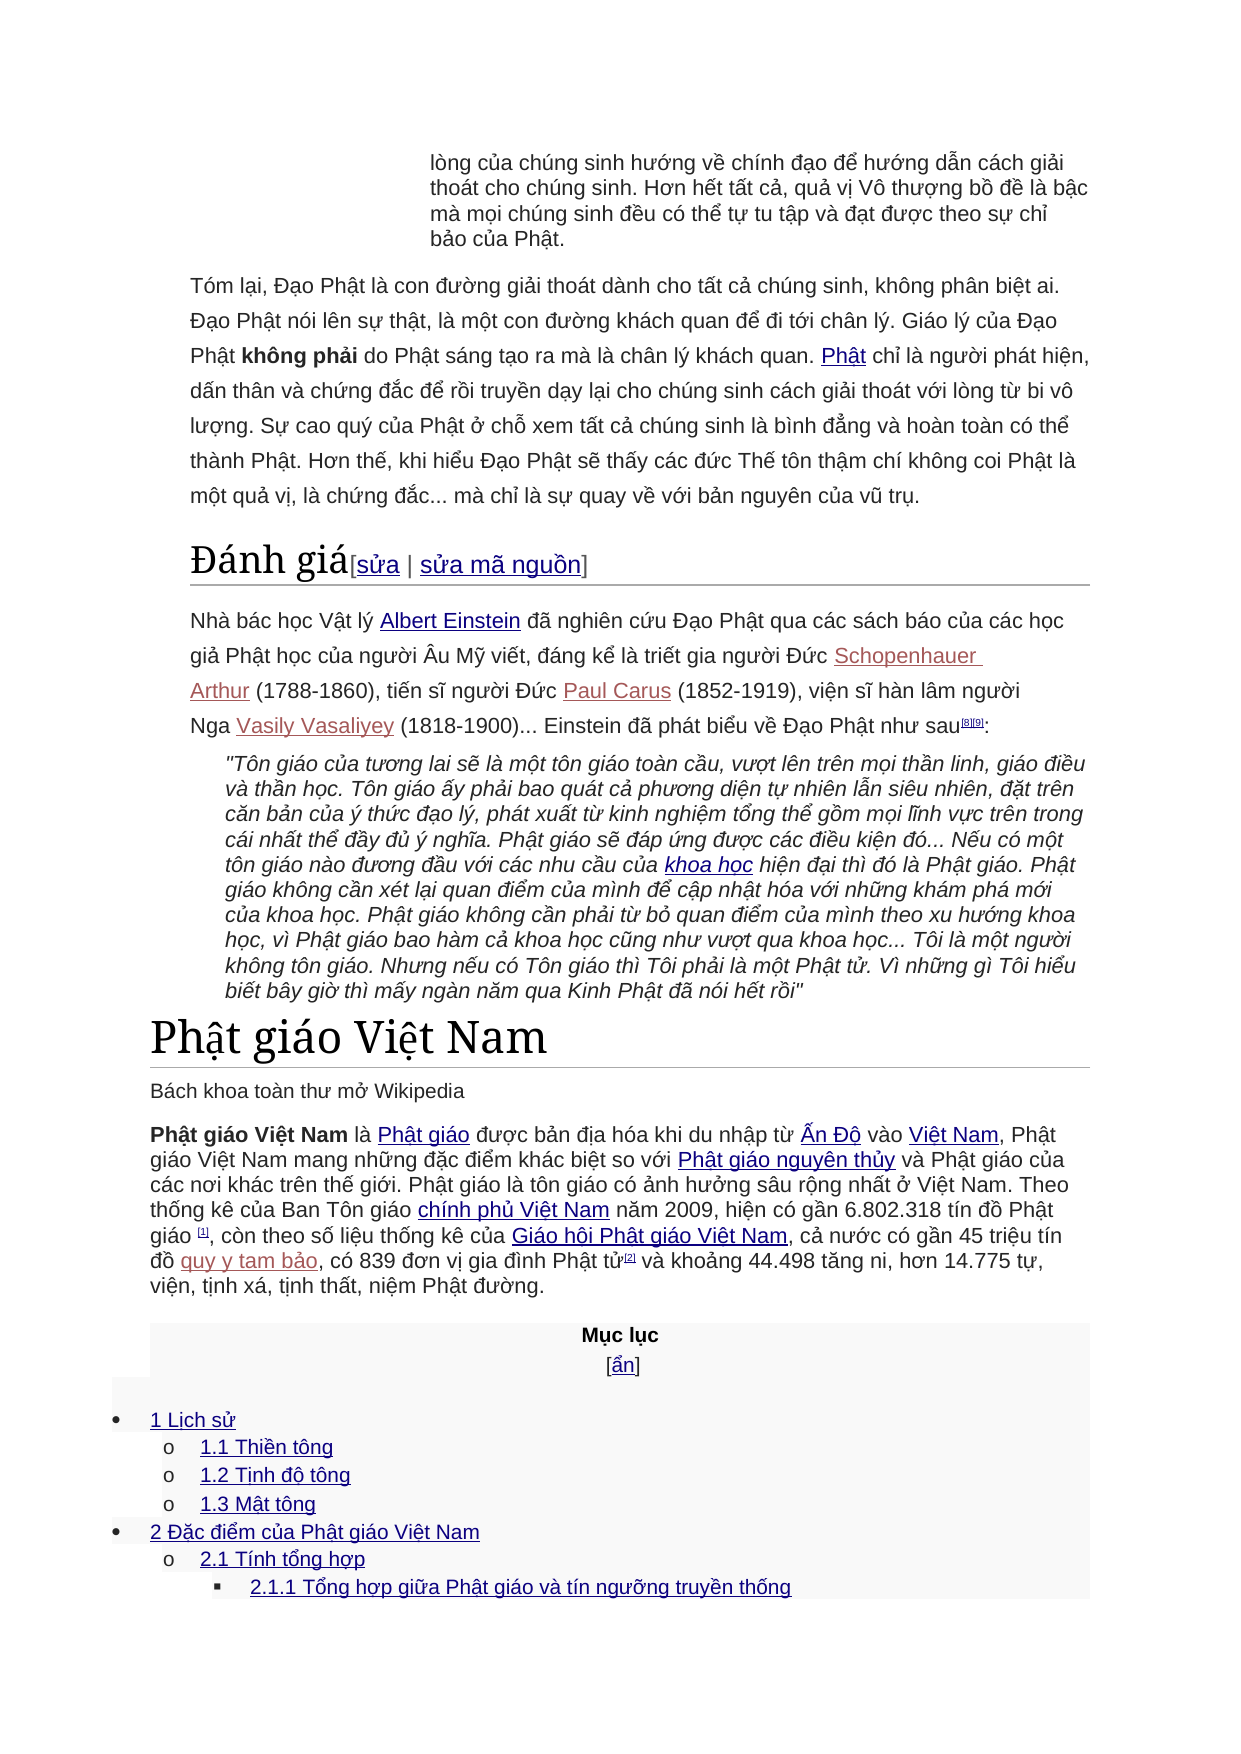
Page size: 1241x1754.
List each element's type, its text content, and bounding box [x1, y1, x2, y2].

list 2.1 Tính tổng hợp [162, 1546, 1090, 1572]
text Đánh giá[sửa | sửa mã nguồn] [190, 533, 1090, 584]
list 2 Đặc điểm của Phật giáo Việt Nam [112, 1520, 1090, 1544]
list 1.2 Tịnh độ tông [162, 1463, 1090, 1489]
text Bách khoa toàn thư mở Wikipedia [150, 1079, 1090, 1103]
text "Tôn giáo của tương lai sẽ là một tôn giáo toàn cầu, vượt lên trên mọi thần linh, giáo điều và thần học. Tôn giáo ấy phải bao quát cả phương diện tự nhiên lẫn siêu nhiên, đặt trên căn bản của ý thức đạo lý, phát xuất từ kinh nghiệm tổng thể gồm mọi lĩnh vực trên trong cái nhất thể đầy đủ ý nghĩa. Phật giáo sẽ đáp ứng được các điều kiện đó... Nếu có một tôn giáo nào đương đầu với các nhu cầu của khoa học hiện đại thì đó là Phật giáo. Phật giáo không cần xét lại quan điểm của mình để cập nhật hóa với những khám phá mới của khoa học. Phật giáo không cần phải từ bỏ quan điểm của mình theo xu hướng khoa học, vì Phật giáo bao hàm cả khoa học cũng như vượt qua khoa học... Tôi là một người không tôn giáo. Nhưng nếu có Tôn giáo thì Tôi phải là một Phật tử. Vì những gì Tôi hiểu biết bây giờ thì mấy ngàn năm qua Kinh Phật đã nói hết rồi" [225, 751, 1090, 1003]
text Tóm lại, Đạo Phật là con đường giải thoát dành cho tất cả chúng sinh, không phân biệt ai. Đạo Phật nói lên sự thật, là một con đường khách quan để đi tới chân lý. Giáo lý của Đạo Phật không phải do Phật sáng tạo ra mà là chân lý khách quan. Phật chỉ là người phát hiện, dấn thân và chứng đắc để rồi truyền dạy lại cho chúng sinh cách giải thoát với lòng từ bi vô lượng. Sự cao quý của Phật ở chỗ xem tất cả chúng sinh là bình đẳng và hoàn toàn có thể thành Phật. Hơn thế, khi hiểu Đạo Phật sẽ thấy các đức Thế tôn thậm chí không coi Phật là một quả vị, là chứng đắc... mà chỉ là sự quay về với bản nguyên của vũ trụ. [190, 263, 1090, 508]
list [392, 150, 1090, 251]
list 2.1.1 Tổng hợp giữa Phật giáo và tín ngưỡng truyền thống [212, 1575, 1090, 1599]
subtitle Mục lục [150, 1323, 1090, 1347]
list 1 Lịch sử [112, 1408, 1090, 1432]
list 1.3 Mật tông [162, 1492, 1090, 1517]
text Nhà bác học Vật lý Albert Einstein đã nghiên cứu Đạo Phật qua các sách báo của các học giả Phật học của người Âu Mỹ viết, đáng kể là triết gia người Đức Schopenhauer Arthur (1788-1860), tiến sĩ người Đức Paul Carus (1852-1919), viện sĩ hàn lâm người Nga Vasily Vasaliyey (1818-1900)... Einstein đã phát biểu về Đạo Phật như sau[8][9]: [190, 598, 1090, 738]
text [ẩn] [150, 1353, 1090, 1377]
text Phật giáo Việt Nam là Phật giáo được bản địa hóa khi du nhập từ Ấn Độ vào Việt Nam, Phật giáo Việt Nam mang những đặc điểm khác biệt so với Phật giáo nguyên thủy và Phật giáo của các nơi khác trên thế giới. Phật giáo là tôn giáo có ảnh hưởng sâu rộng nhất ở Việt Nam. Theo thống kê của Ban Tôn giáo chính phủ Việt Nam năm 2009, hiện có gần 6.802.318 tín đồ Phật giáo [1], còn theo số liệu thống kê của Giáo hội Phật giáo Việt Nam, cả nước có gần 45 triệu tín đồ quy y tam bảo, có 839 đơn vị gia đình Phật tử[2] và khoảng 44.498 tăng ni, hơn 14.775 tự, viện, tịnh xá, tịnh thất, niệm Phật đường. [150, 1122, 1090, 1298]
subtitle Phật giáo Việt Nam [150, 1006, 1090, 1067]
list 1.1 Thiền tông [162, 1435, 1090, 1461]
